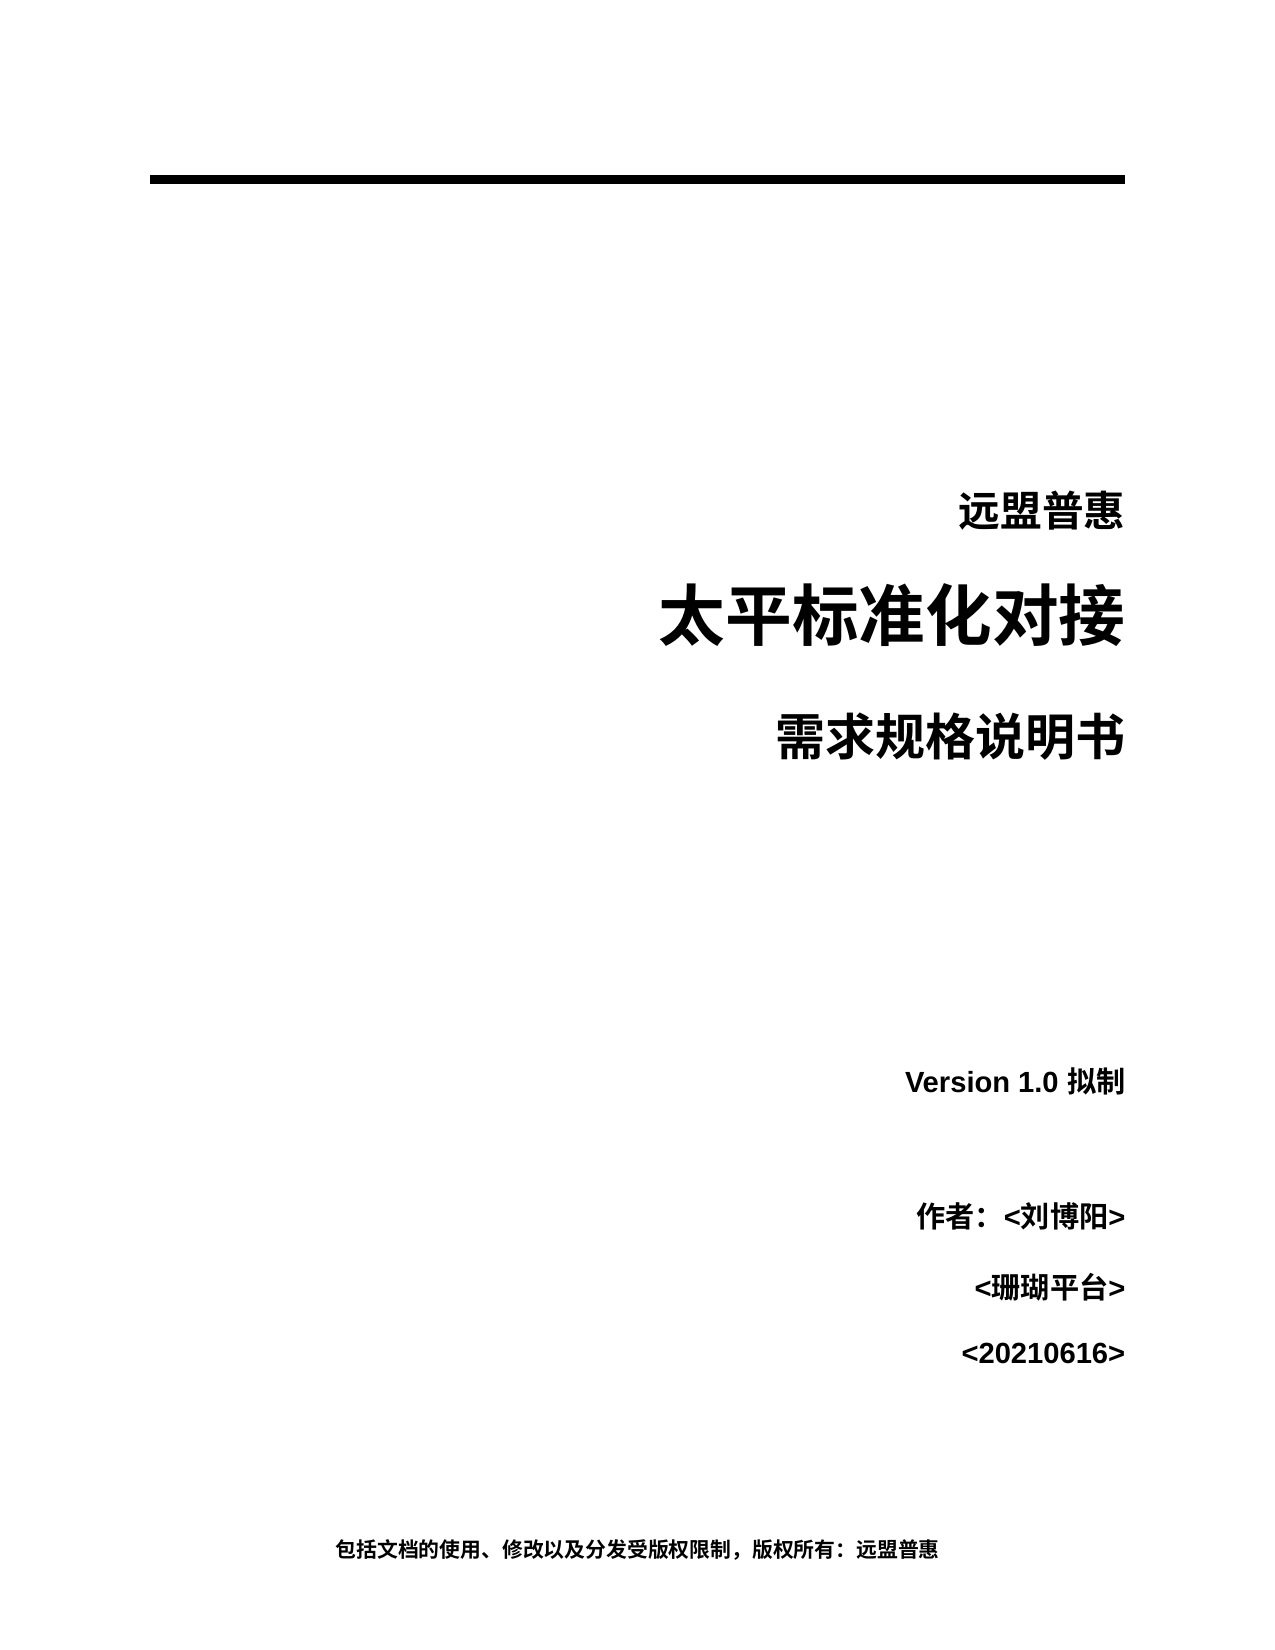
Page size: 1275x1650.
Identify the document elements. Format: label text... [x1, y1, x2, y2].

title 需求规格说明书 [150, 697, 1125, 770]
title 太平标准化对接 [150, 563, 1125, 660]
text 作者：<刘博阳> [150, 1193, 1125, 1236]
text <珊瑚平台> [150, 1265, 1125, 1307]
text <20210616> [150, 1336, 1125, 1370]
text Version 1.0 拟制 [150, 1059, 1125, 1101]
text 远盟普惠 [150, 467, 1125, 538]
